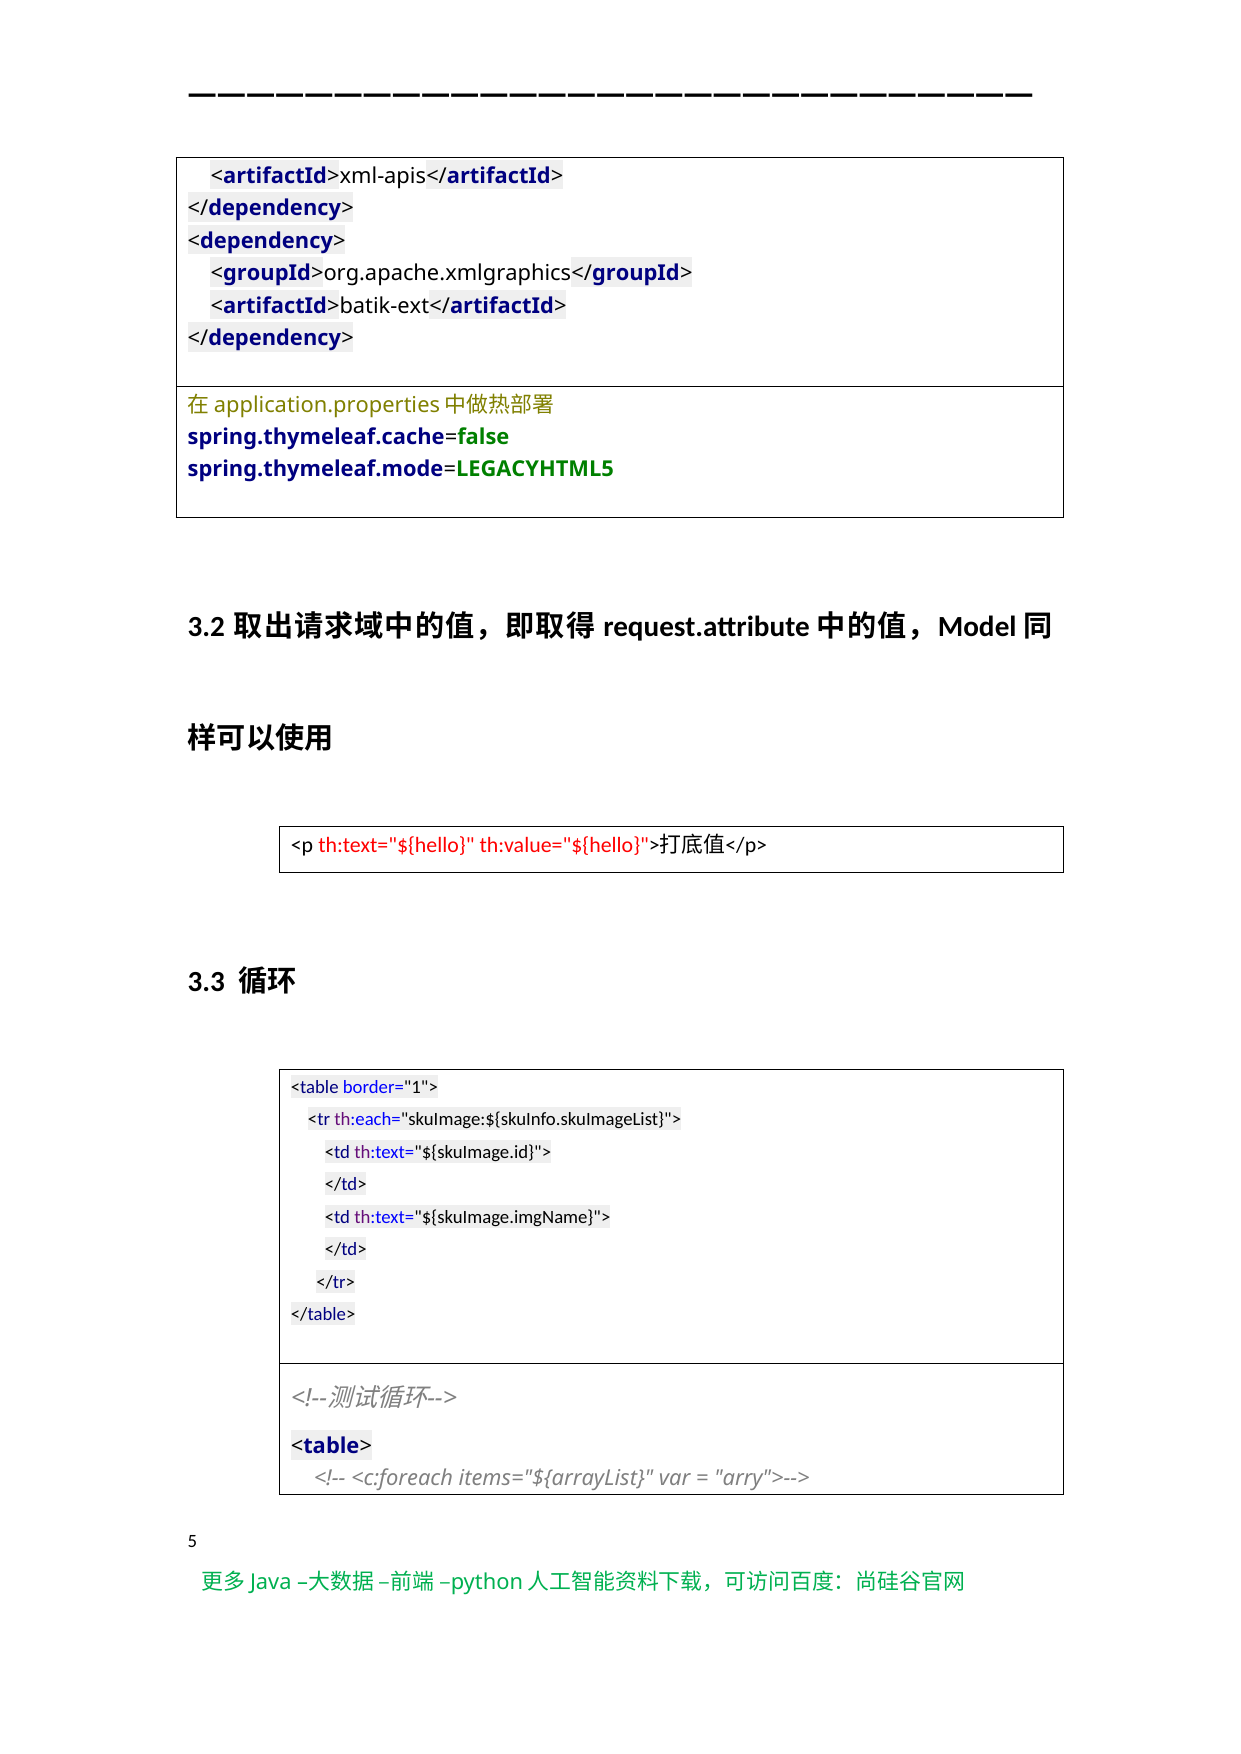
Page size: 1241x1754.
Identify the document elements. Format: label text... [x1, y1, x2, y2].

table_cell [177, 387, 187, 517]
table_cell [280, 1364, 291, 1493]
subtitle 3.3 循环 [187, 946, 1053, 1011]
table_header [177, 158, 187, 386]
table_header <table border="1"> <tr th:each="skuImage:${skuInfo.skuImageList}"> <td th:text="${skuImage.id}"> </td> <td th:text="${skuImage.imgName}"> </td> </tr> </table> [280, 1070, 1063, 1362]
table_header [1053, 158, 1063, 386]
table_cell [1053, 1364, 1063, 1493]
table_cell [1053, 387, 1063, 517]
table_header <p th:text="${hello}" th:value="${hello}">打底值</p> [280, 827, 1063, 872]
subtitle 3.2 取出请求域中的值，即取得request.attribute中的值，Model同样可以使用 [187, 591, 1053, 768]
